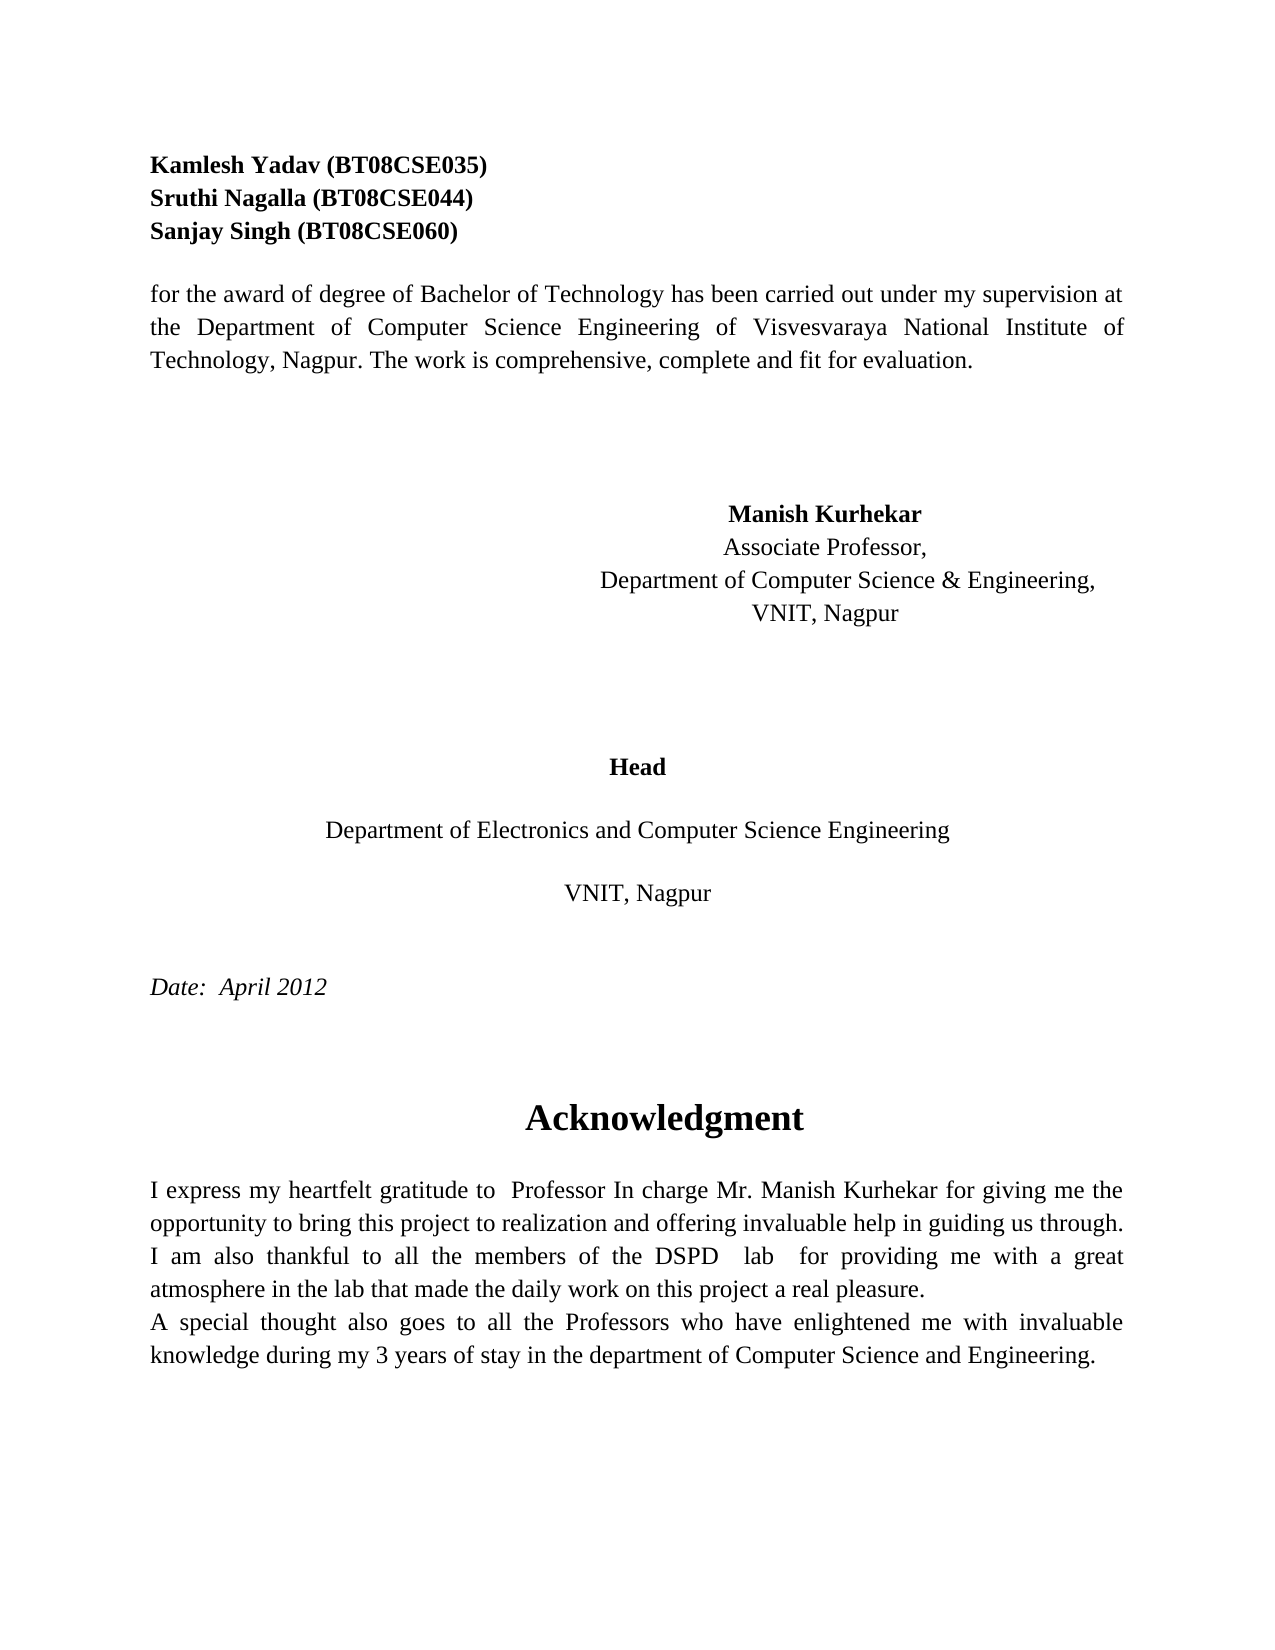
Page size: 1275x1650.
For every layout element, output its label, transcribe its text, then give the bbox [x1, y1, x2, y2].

text Sanjay Singh (BT08CSE060) [150, 216, 1125, 245]
text Date: April 2012 [150, 972, 1125, 1001]
text I express my heartfelt gratitude to Professor In charge Mr. Manish Kurhekar for giving me the opportunity to bring this project to realization and offering invaluable help in guiding us through. I am also thankful to all the members of the DSPD lab for providing me with a great atmosphere in the lab that made the daily work on this project a real pleasure. [150, 1175, 1125, 1303]
text Acknowledgment [450, 1096, 1125, 1139]
text Kamlesh Yadav (BT08CSE035) [150, 150, 1125, 179]
text for the award of degree of Bachelor of Technology has been carried out under my supervision at the Department of Computer Science Engineering of Visvesvaraya National Institute of Technology, Nagpur. The work is comprehensive, complete and fit for evaluation. [150, 279, 1125, 374]
text Associate Professor, [450, 532, 1125, 561]
text Department of Computer Science & Engineering, [600, 565, 1125, 594]
text Department of Electronics and Computer Science Engineering [150, 815, 1125, 844]
text VNIT, Nagpur [300, 598, 1125, 627]
text A special thought also goes to all the Professors who have enlightened me with invaluable knowledge during my 3 years of stay in the department of Computer Science and Engineering. [150, 1307, 1125, 1369]
text Manish Kurhekar [450, 499, 1125, 528]
text VNIT, Nagpur [150, 878, 1125, 907]
text Sruthi Nagalla (BT08CSE044) [150, 183, 1125, 212]
text Head [150, 752, 1125, 781]
